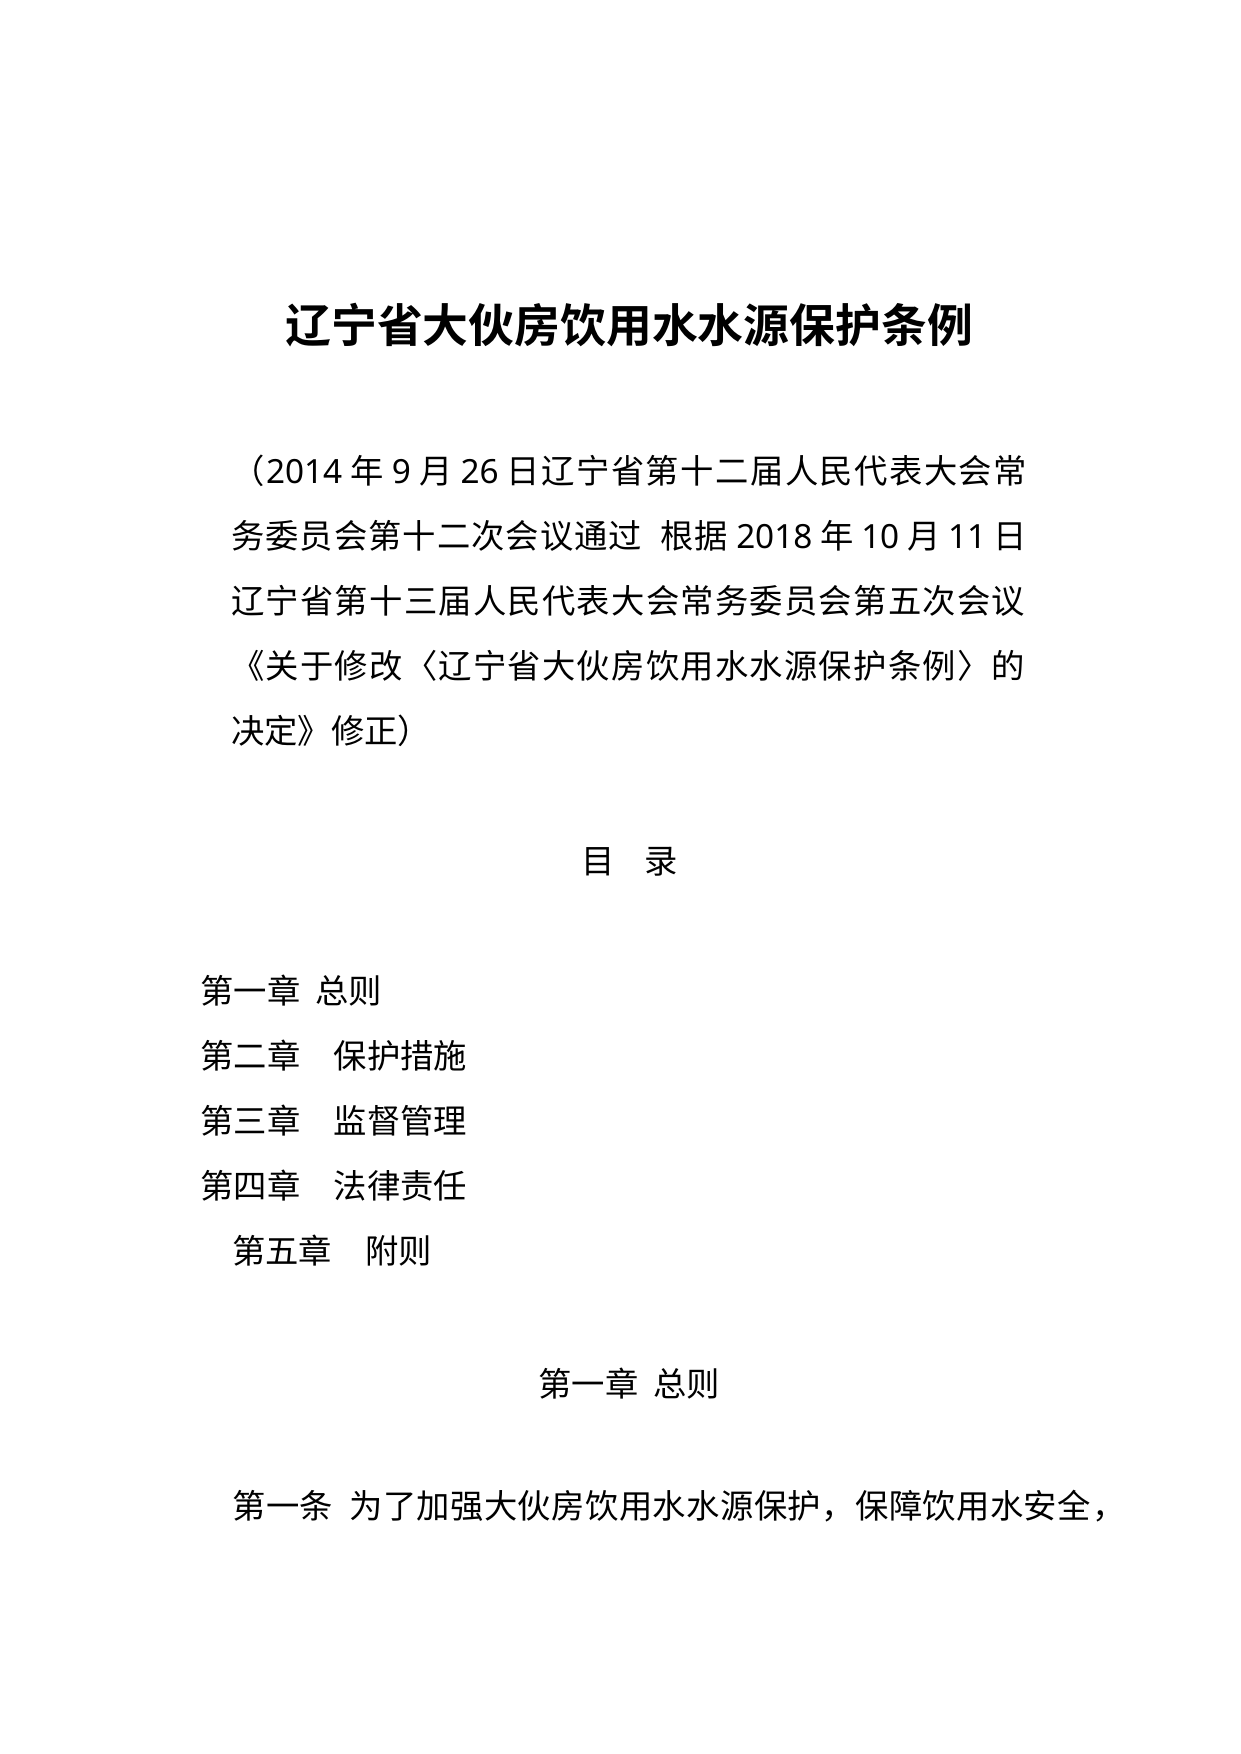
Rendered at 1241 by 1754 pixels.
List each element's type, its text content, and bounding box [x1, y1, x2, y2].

text （2014年9月26日辽宁省第十二届人民代表大会常务委员会第十二次会议通过 根据2018年10月11日辽宁省第十三届人民代表大会常务委员会第五次会议《关于修改〈辽宁省大伙房饮用水水源保护条例〉的决定》修正） [231, 437, 1027, 762]
text 第四章 法律责任 [165, 1152, 1092, 1217]
text 第一章 总则 [165, 1347, 1092, 1408]
text 目 录 [165, 827, 1092, 892]
text 辽宁省大伙房饮用水水源保护条例 [165, 274, 1092, 372]
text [165, 1470, 1092, 1531]
text 第二章 保护措施 [165, 1022, 1092, 1087]
text 第五章 附则 [165, 1217, 1092, 1282]
text 第三章 监督管理 [165, 1087, 1092, 1152]
text 第一章 总则 [165, 957, 1092, 1022]
